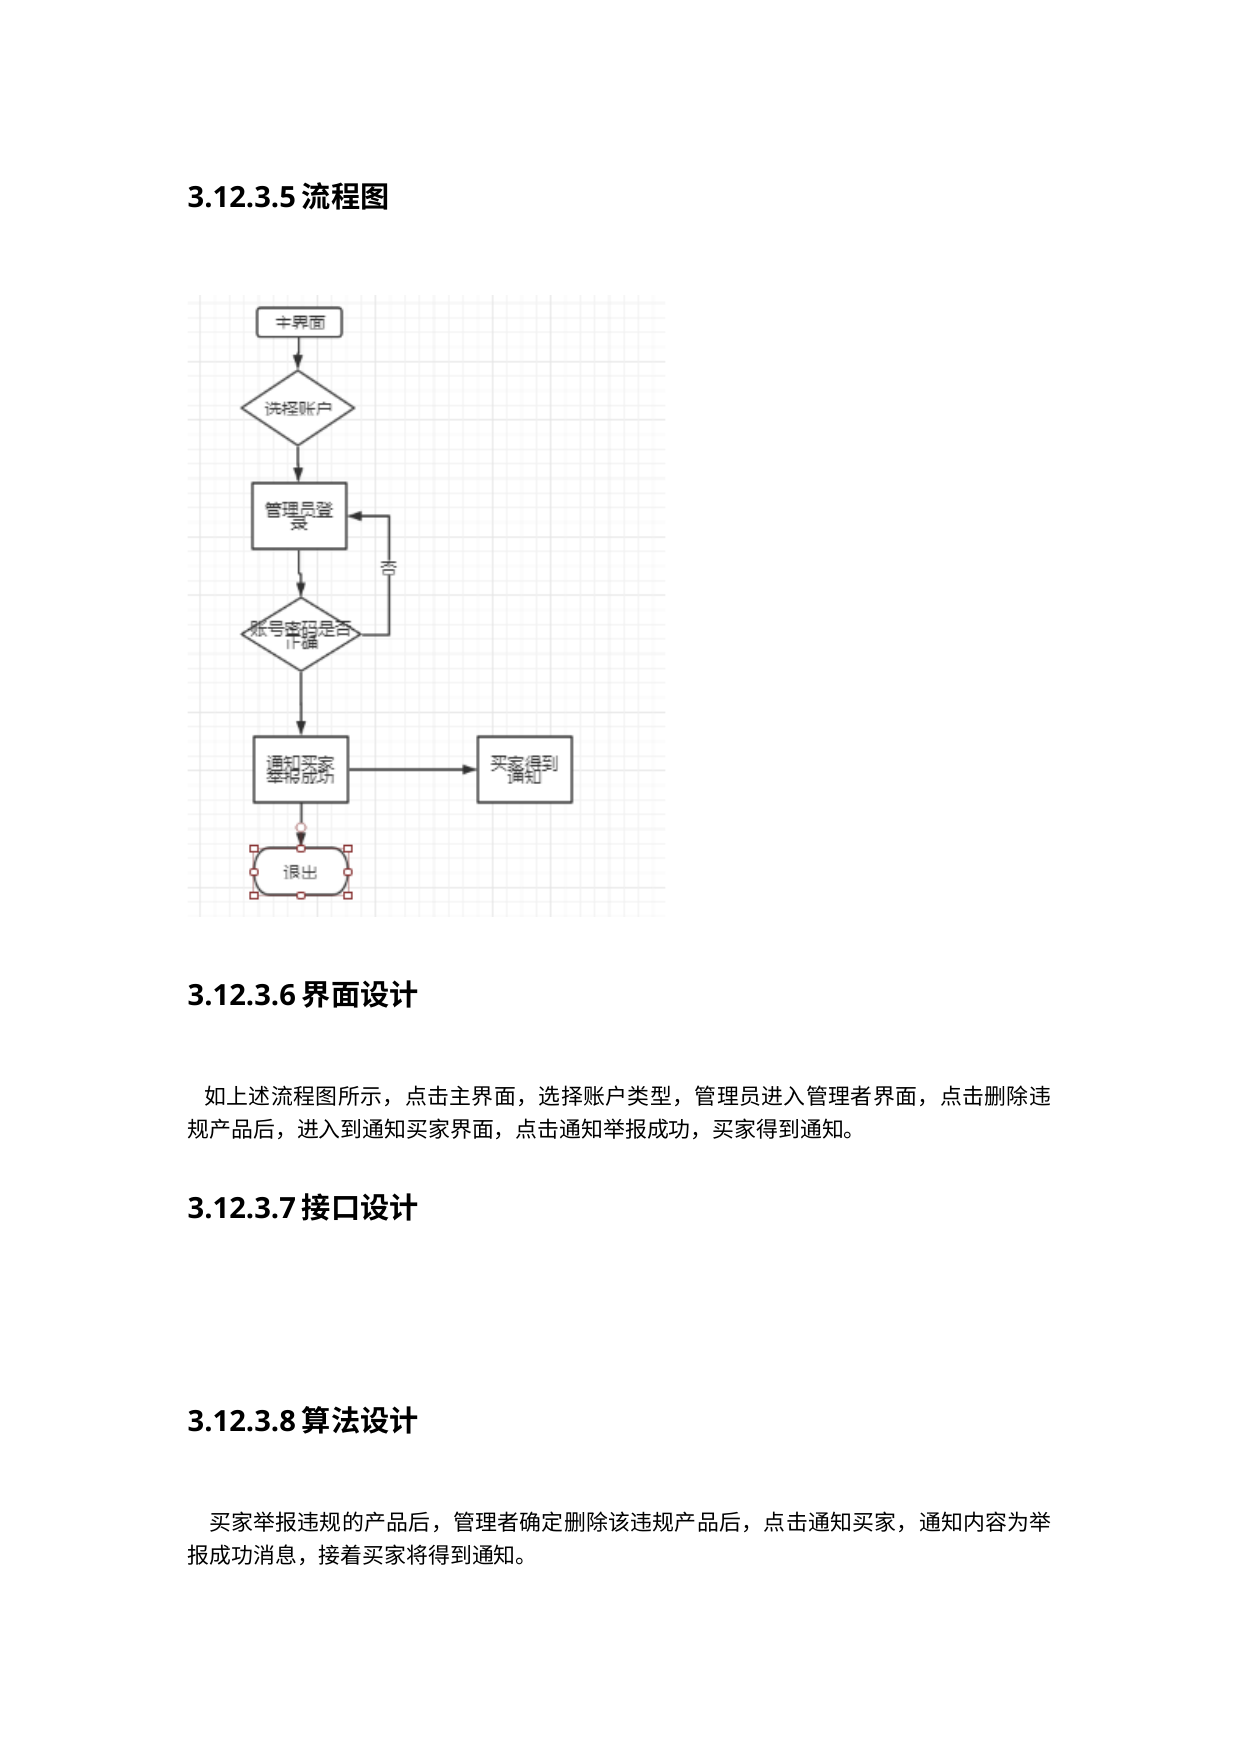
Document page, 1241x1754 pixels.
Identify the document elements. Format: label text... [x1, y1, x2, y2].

picture [187, 295, 666, 917]
subtitle 3.12.3.6界面设计 [187, 960, 1053, 1025]
subtitle 3.12.3.7接口设计 [187, 1173, 1053, 1238]
subtitle 3.12.3.8算法设计 [187, 1386, 1053, 1451]
text 买家举报违规的产品后，管理者确定删除该违规产品后，点击通知买家，通知内容为举报成功消息，接着买家将得到通知。 [187, 1505, 1053, 1570]
subtitle 3.12.3.5流程图 [187, 162, 1053, 227]
text 如上述流程图所示，点击主界面，选择账户类型，管理员进入管理者界面，点击删除违规产品后，进入到通知买家界面，点击通知举报成功，买家得到通知。 [187, 1079, 1053, 1144]
